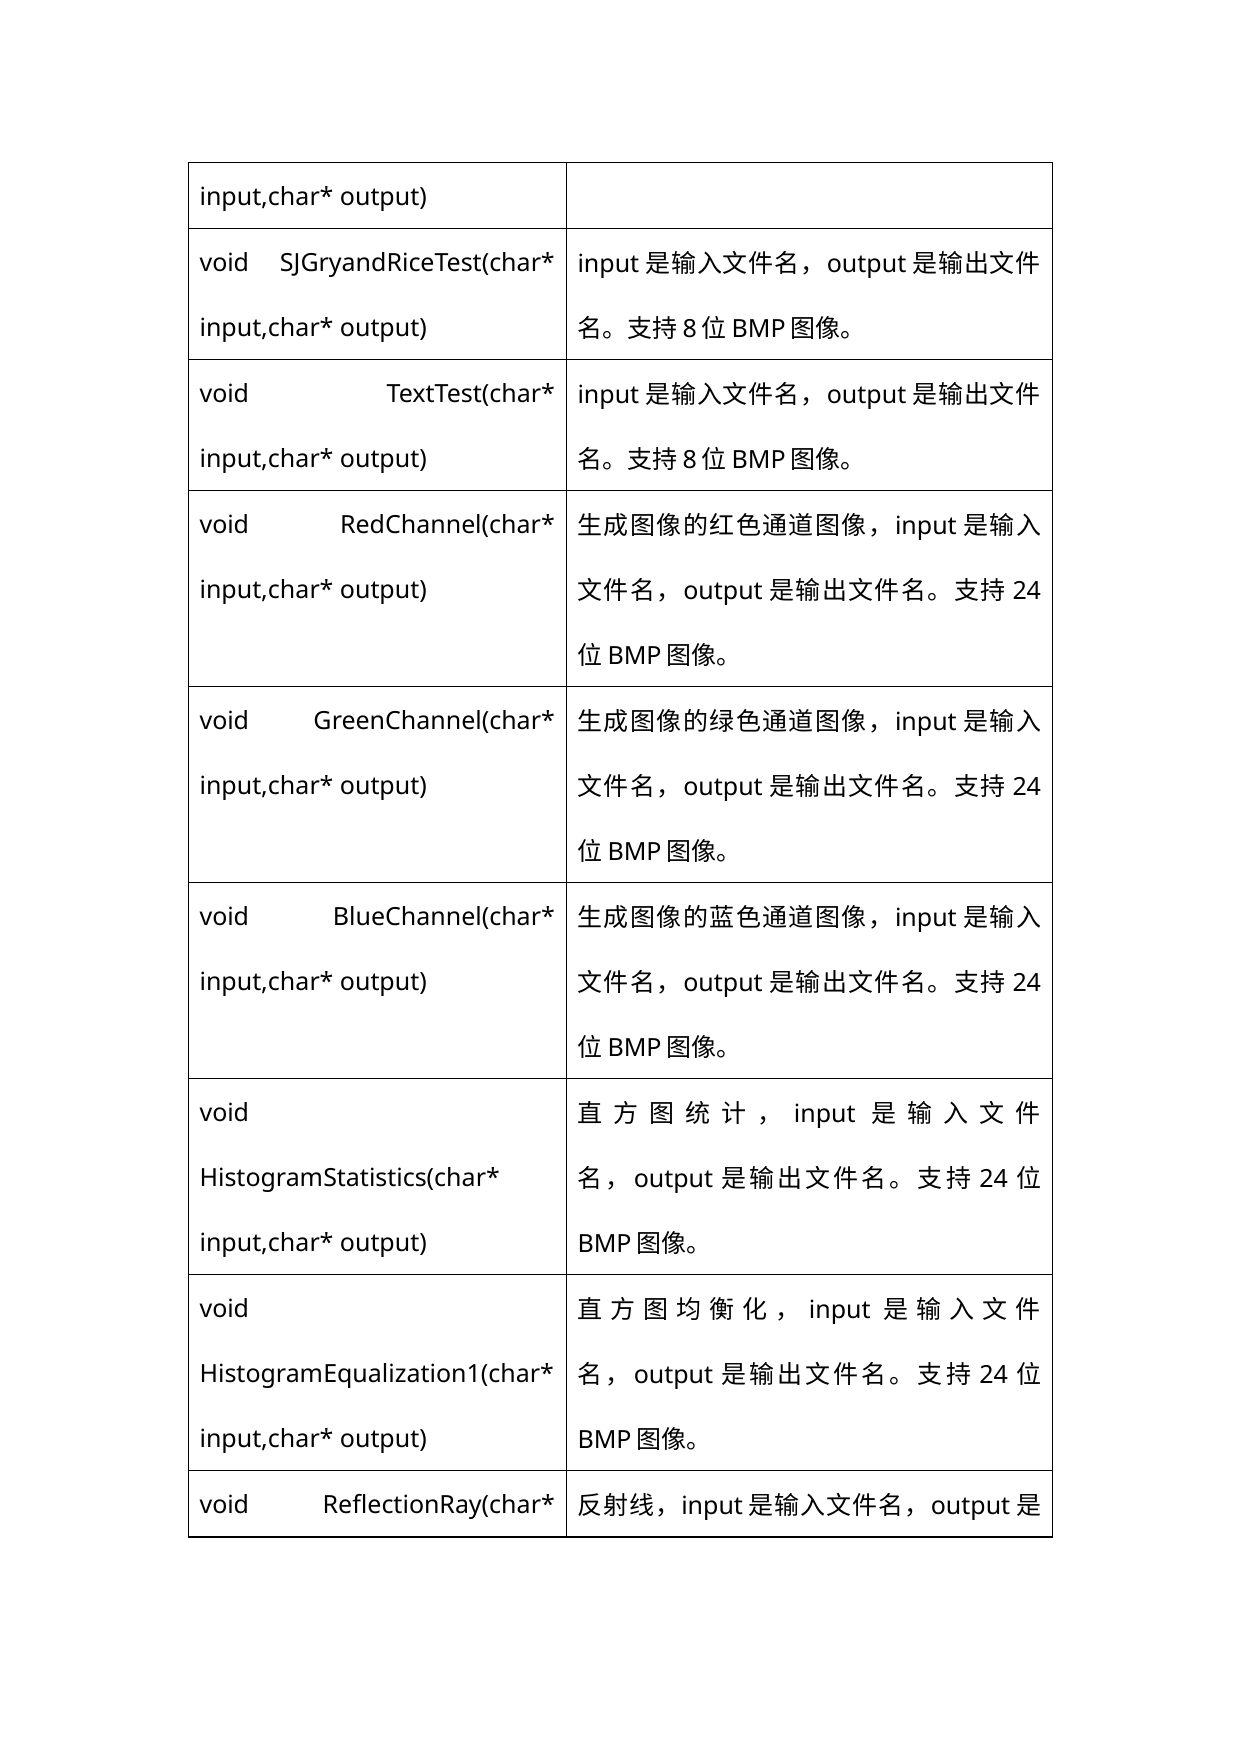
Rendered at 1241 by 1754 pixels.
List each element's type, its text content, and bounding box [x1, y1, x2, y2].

table_cell 生成图像的绿色通道图像，input是输入文件名，output是输出文件名。支持24位BMP图像。 [567, 687, 1052, 882]
table_cell input是输入文件名，output是输出文件名。支持8位BMP图像。 [567, 229, 1052, 359]
table_cell void HistogramEqualization1(char* input,char* output) [189, 1275, 566, 1470]
table_cell 直方图均衡化，input是输入文件名，output是输出文件名。支持24位BMP图像。 [567, 1275, 1052, 1470]
table_cell void BlueChannel(char* input,char* output) [189, 883, 566, 1078]
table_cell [189, 163, 566, 228]
table_cell void SJGryandRiceTest(char* input,char* output) [189, 229, 566, 359]
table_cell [567, 163, 1052, 228]
table_cell void TextTest(char* input,char* output) [189, 360, 566, 490]
table_cell void GreenChannel(char* input,char* output) [189, 687, 566, 882]
table_cell input是输入文件名，output是输出文件名。支持8位BMP图像。 [567, 360, 1052, 490]
table_cell void RedChannel(char* input,char* output) [189, 491, 566, 686]
table_cell 生成图像的红色通道图像，input是输入文件名，output是输出文件名。支持24位BMP图像。 [567, 491, 1052, 686]
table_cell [189, 1471, 566, 1536]
table_cell 生成图像的蓝色通道图像，input是输入文件名，output是输出文件名。支持24位BMP图像。 [567, 883, 1052, 1078]
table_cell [567, 1471, 1052, 1536]
table_cell 直方图统计，input是输入文件名，output是输出文件名。支持24位BMP图像。 [567, 1079, 1052, 1274]
table_cell void HistogramStatistics(char* input,char* output) [189, 1079, 566, 1274]
